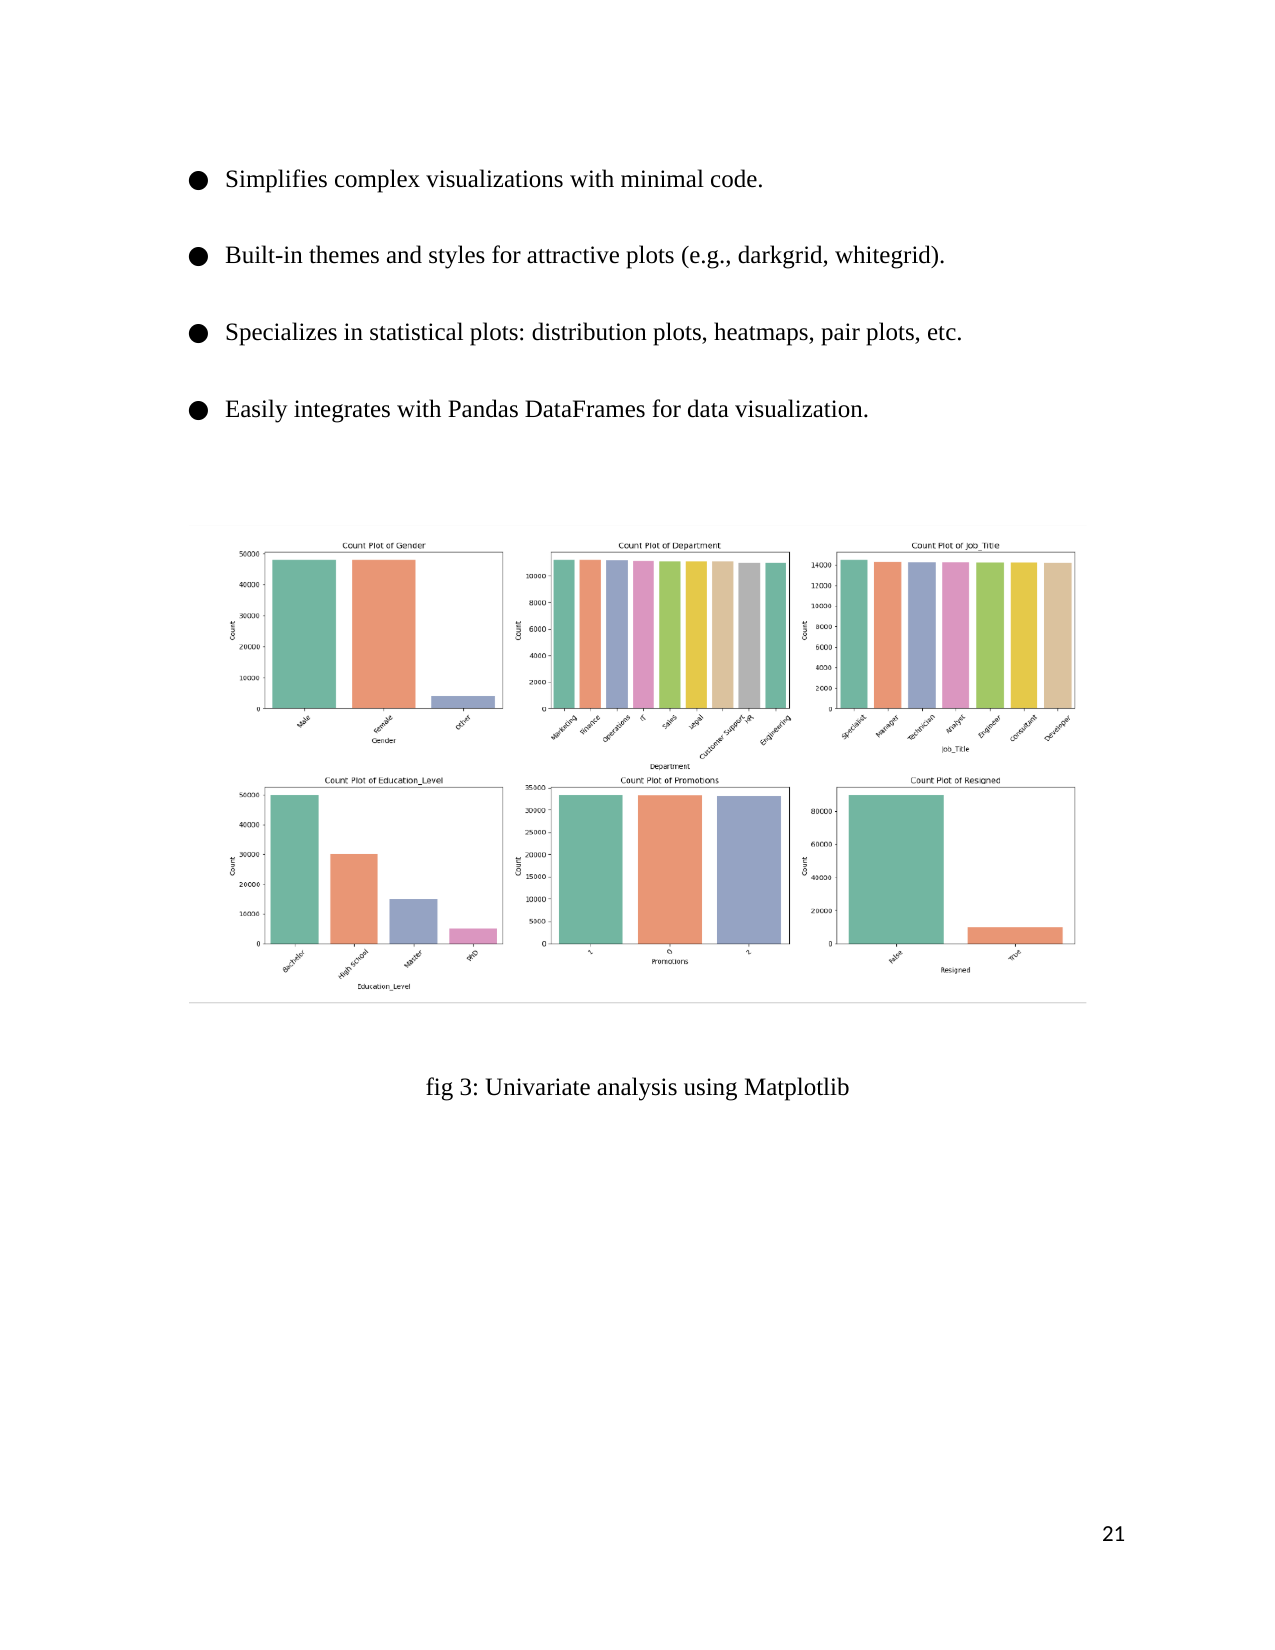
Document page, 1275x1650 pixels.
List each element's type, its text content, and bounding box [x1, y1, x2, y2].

list Easily integrates with Pandas DataFrames for data visualization. [187, 381, 1125, 432]
list Built-in themes and styles for attractive plots (e.g., darkgrid, whitegrid). [187, 227, 1125, 278]
text fig 3: Univariate analysis using Matplotlib [150, 1072, 1125, 1101]
list Specializes in statistical plots: distribution plots, heatmaps, pair plots, etc. [187, 304, 1125, 355]
list Simplifies complex visualizations with minimal code. [187, 150, 1125, 201]
picture [189, 525, 1087, 1004]
